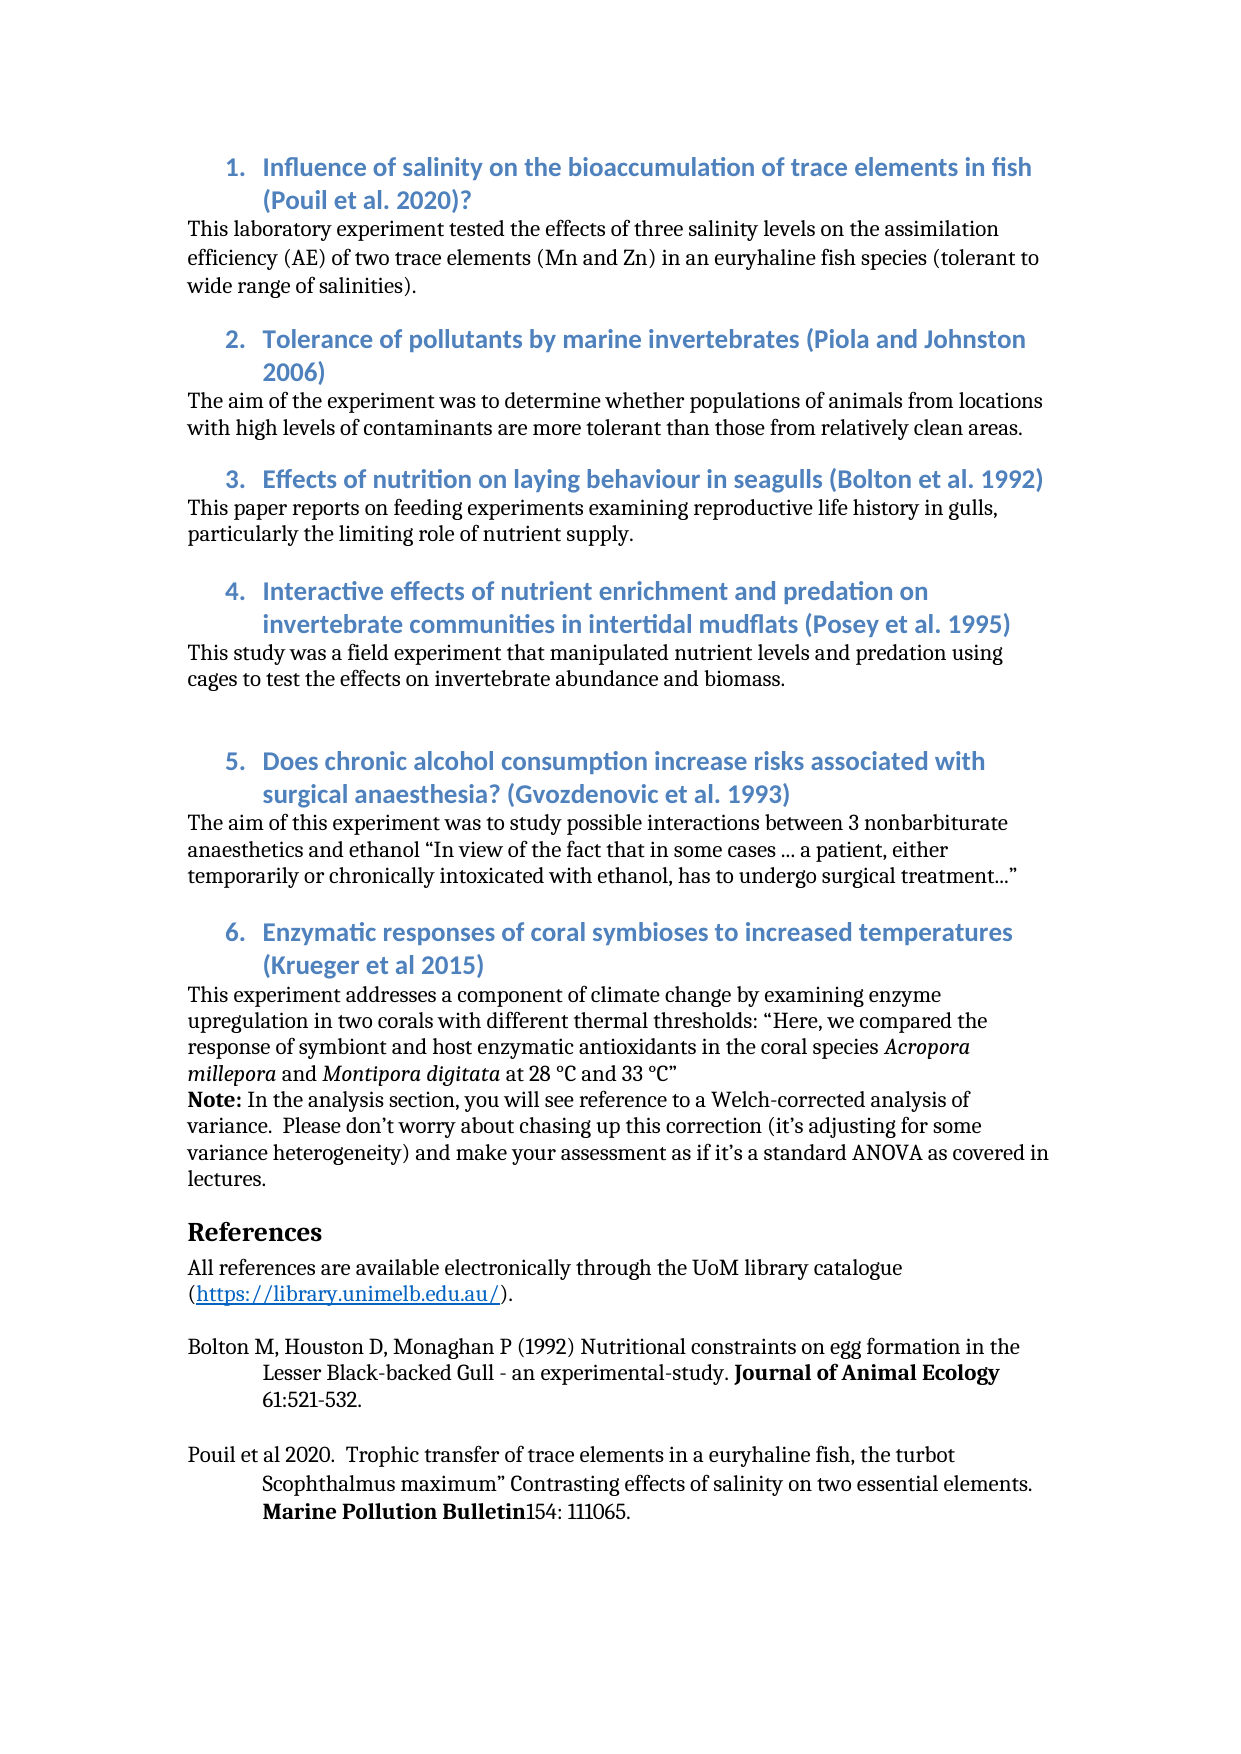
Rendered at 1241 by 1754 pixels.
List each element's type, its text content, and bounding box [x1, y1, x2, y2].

list Interactive effects of nutrient enrichment and predation on invertebrate communities in intertidal mudflats (Posey et al. 1995) [225, 574, 1053, 640]
text All references are available electronically through the UoM library catalogue (https://library.unimelb.edu.au/). [187, 1255, 1053, 1307]
text This paper reports on feeding experiments examining reproductive life history in gulls, particularly the limiting role of nutrient supply. [187, 495, 1053, 547]
subtitle Effects of nutrition on laying behaviour in seagulls (Bolton et al. 1992) [225, 462, 1053, 495]
subtitle Influence of salinity on the bioaccumulation of trace elements in fish (Pouil et al. 2020)? [225, 150, 1053, 216]
subtitle The aim of the experiment was to determine whether populations of animals from locations with high levels of contaminants are more tolerant than those from relatively clean areas. [187, 388, 1053, 441]
subtitle References [187, 1217, 1053, 1248]
subtitle Tolerance of pollutants by marine invertebrates (Piola and Johnston 2006) [225, 322, 1053, 388]
text Note: In the analysis section, you will see reference to a Welch-corrected analysis of variance. Please don’t worry about chasing up this correction (it’s adjusting for some variance heterogeneity) and make your assessment as if it’s a standard ANOVA as covered in lectures. [187, 1087, 1053, 1192]
text Pouil et al 2020. Trophic transfer of trace elements in a euryhaline fish, the turbot Scophthalmus maximum” Contrasting effects of salinity on two essential elements. Marine Pollution Bulletin154: 111065. [187, 1442, 1053, 1525]
text This experiment addresses a component of climate change by examining enzyme upregulation in two corals with different thermal thresholds: “Here, we compared the response of symbiont and host enzymatic antioxidants in the coral species Acropora millepora and Montipora digitata at 28 °C and 33 °C” [187, 981, 1053, 1087]
text This study was a field experiment that manipulated nutrient levels and predation using cages to test the effects on invertebrate abundance and biomass. [187, 640, 1053, 693]
text This laboratory experiment tested the effects of three salinity levels on the assimilation efficiency (AE) of two trace elements (Mn and Zn) in an euryhaline fish species (tolerant to wide range of salinities). [187, 216, 1053, 299]
list Enzymatic responses of coral symbioses to increased temperatures (Krueger et al 2015) [225, 915, 1053, 981]
text Bolton M, Houston D, Monaghan P (1992) Nutritional constraints on egg formation in the Lesser Black-backed Gull - an experimental-study. Journal of Animal Ecology 61:521-532. [187, 1334, 1053, 1413]
list Does chronic alcohol consumption increase risks associated with surgical anaesthesia? (Gvozdenovic et al. 1993) [225, 744, 1053, 810]
text The aim of this experiment was to study possible interactions between 3 nonbarbiturate anaesthetics and ethanol “In view of the fact that in some cases ... a patient, either temporarily or chronically intoxicated with ethanol, has to undergo surgical treatment...” [187, 810, 1053, 889]
